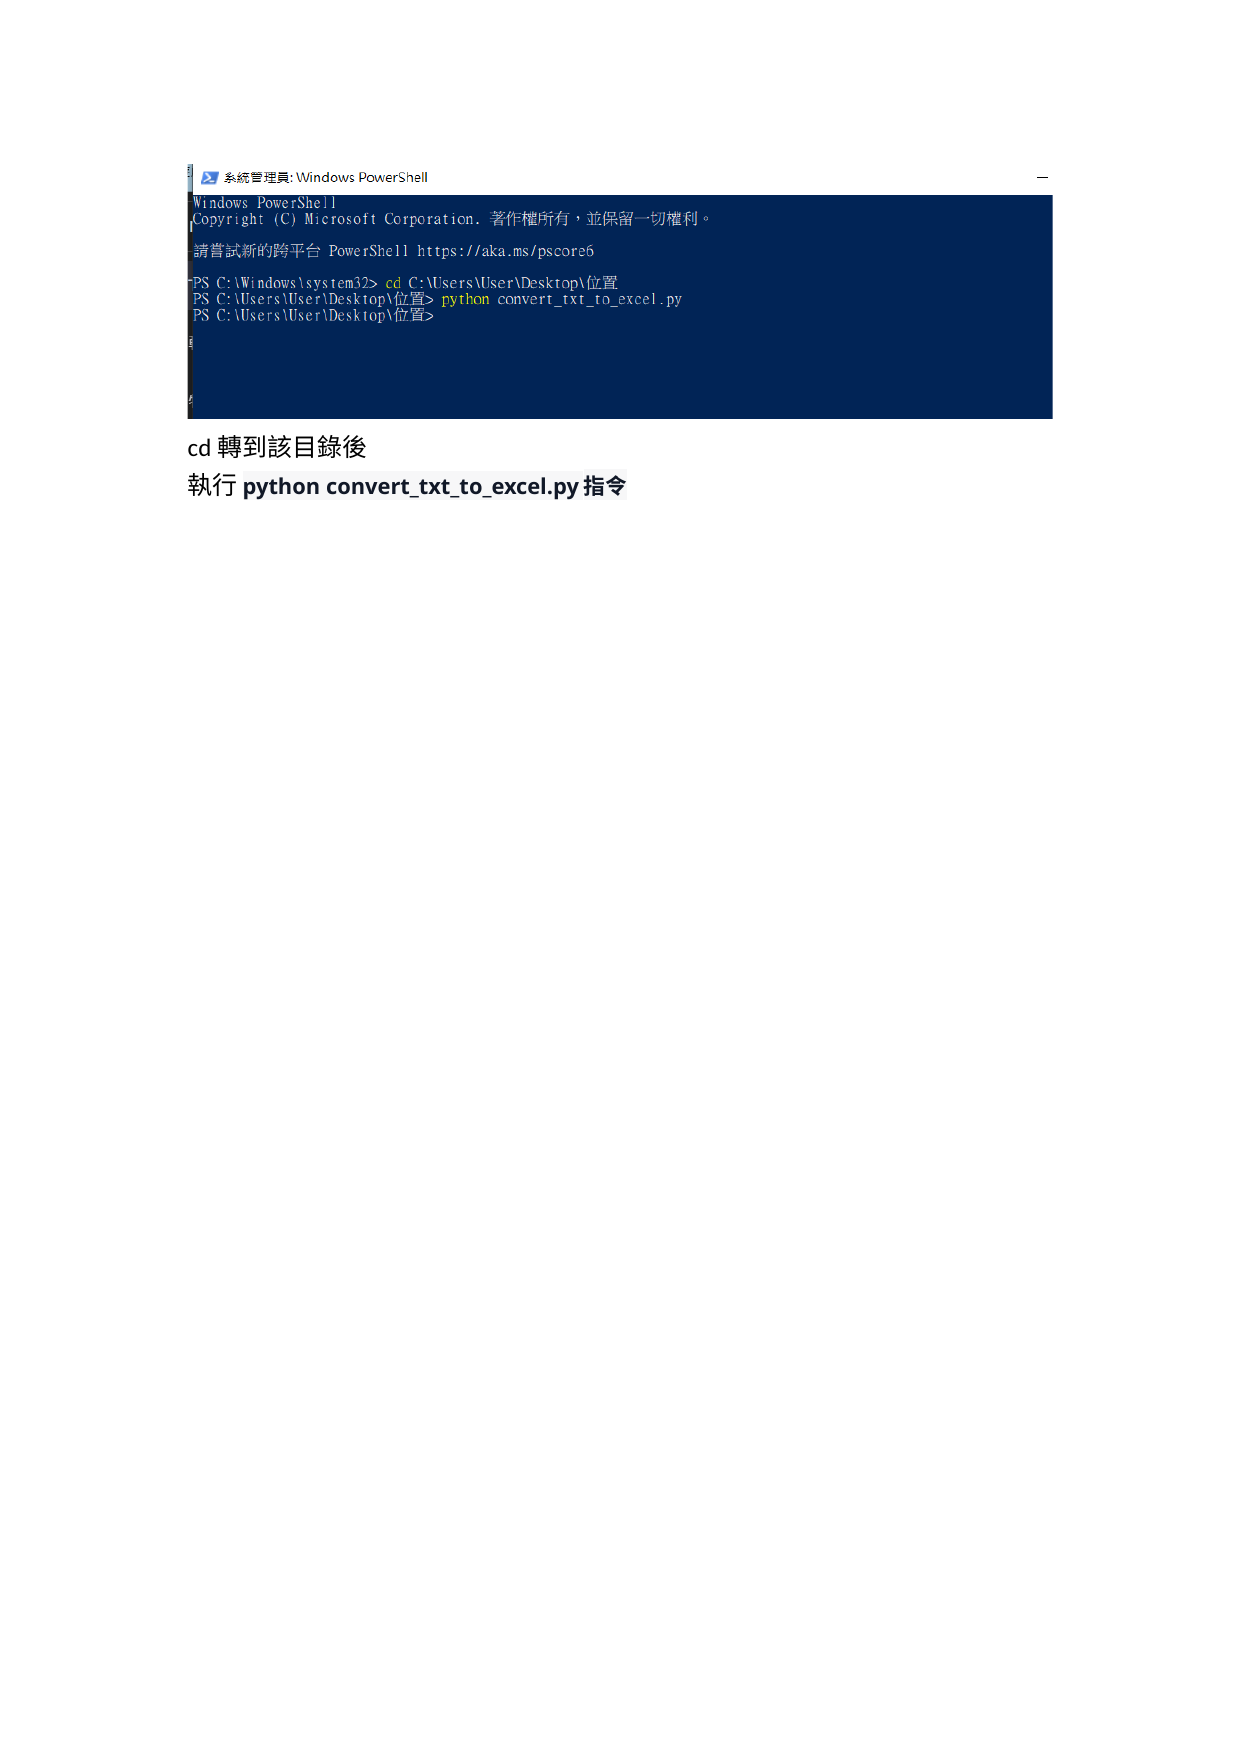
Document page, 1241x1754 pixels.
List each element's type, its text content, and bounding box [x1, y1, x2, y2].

picture [187, 164, 1053, 419]
text cd 轉到該目錄後 [187, 419, 1053, 464]
text 執行python convert_txt_to_excel.py指令 [187, 464, 1053, 502]
